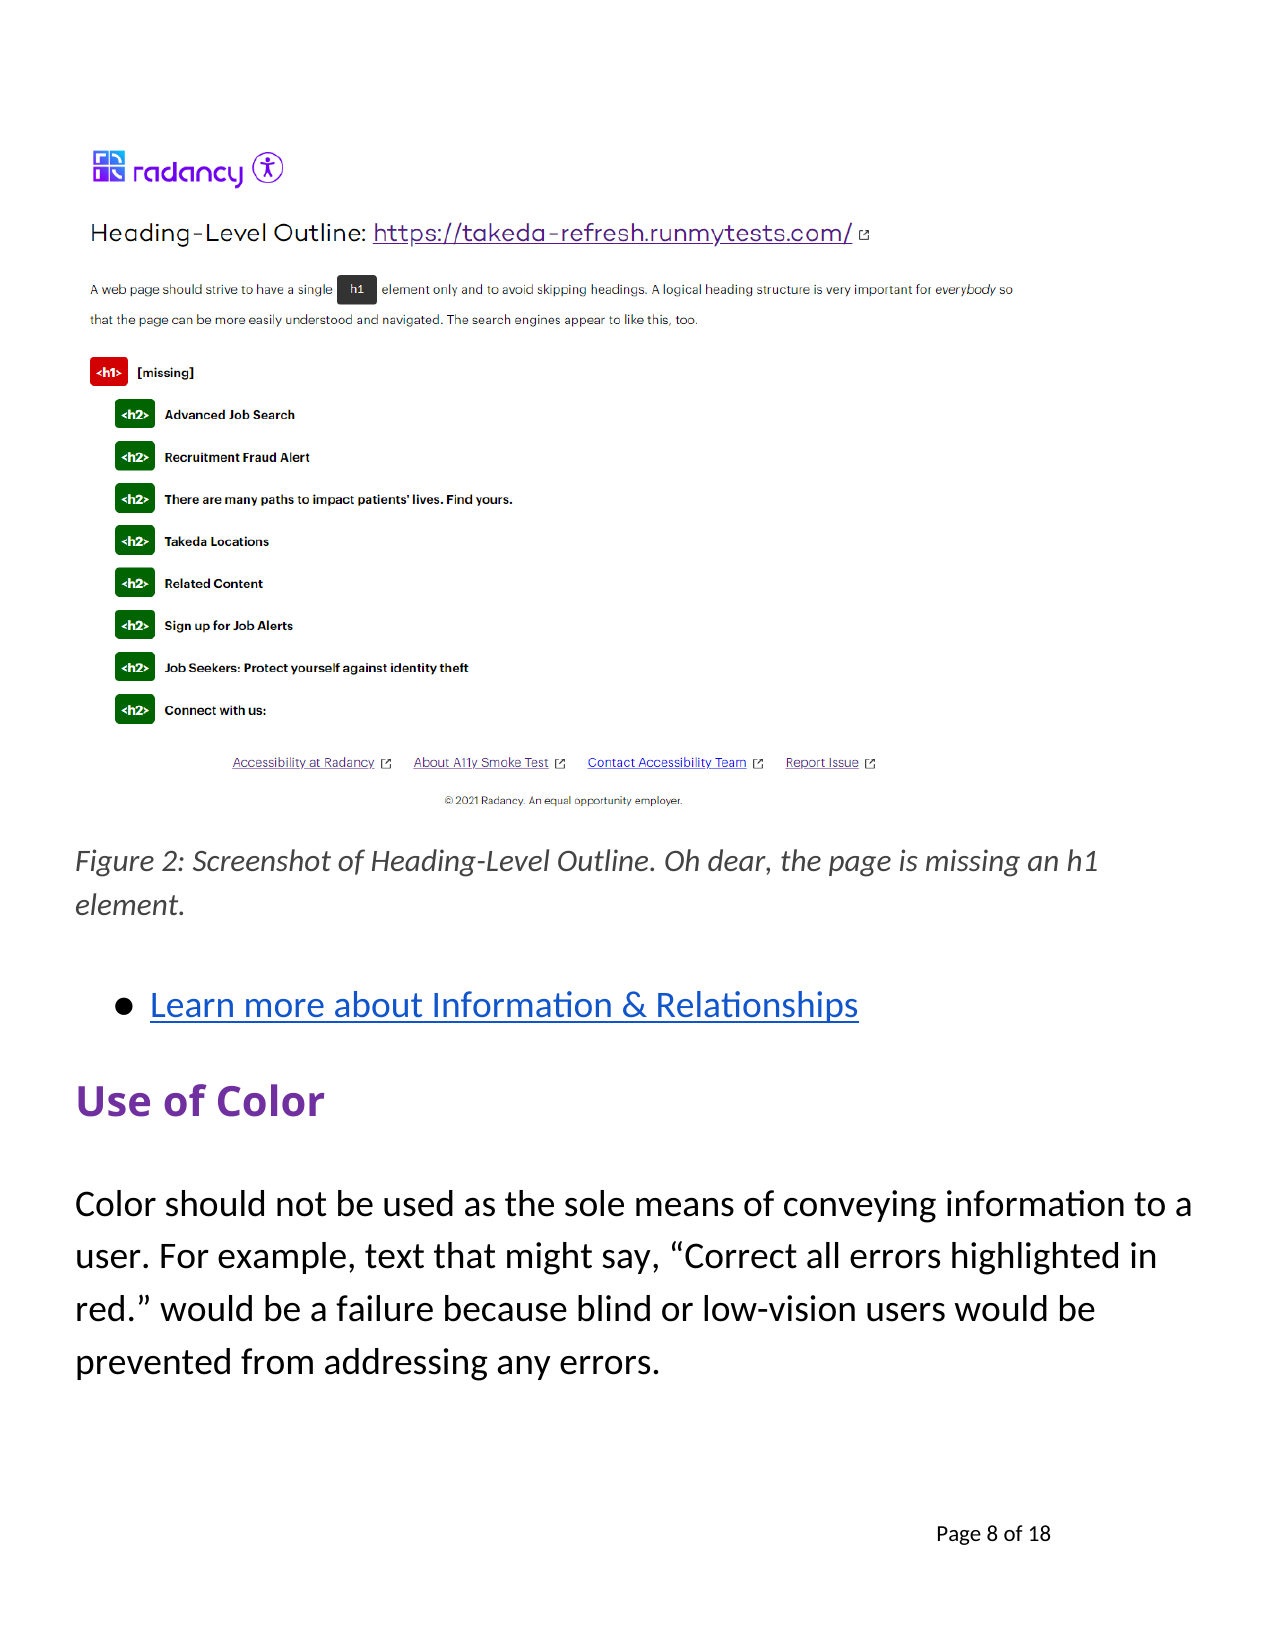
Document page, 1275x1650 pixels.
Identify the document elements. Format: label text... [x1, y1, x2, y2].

text Color should not be used as the sole means of conveying information to a user. For example, text that might say, “Correct all errors highlighted in red.” would be a failure because blind or low-vision users would be prevented from addressing any errors. [75, 1179, 1200, 1383]
subtitle Use of Color [75, 1072, 1200, 1128]
text Figure 2: Screenshot of Heading-Level Outline. Oh dear, the page is missing an h1 element. [75, 841, 1200, 923]
picture [75, 131, 1050, 838]
list Learn more about Information & Relationships [112, 981, 1200, 1027]
